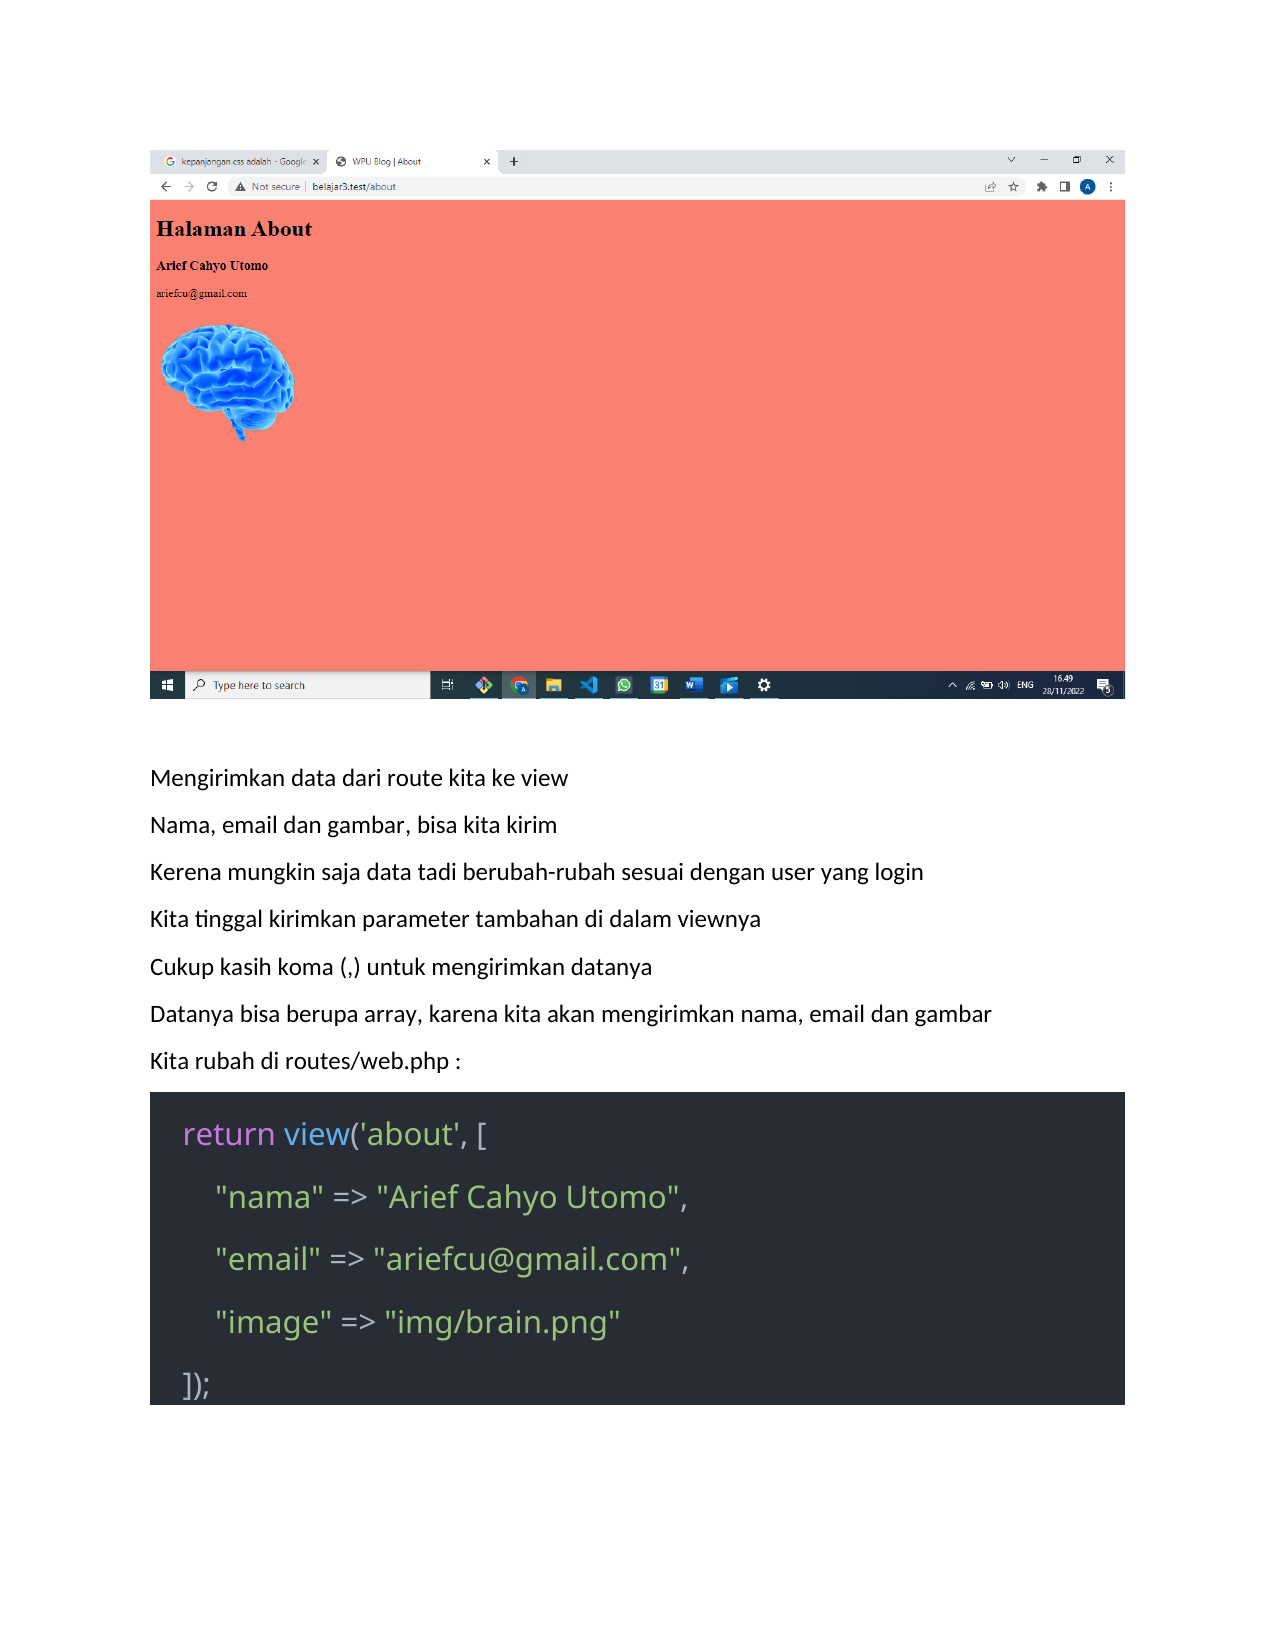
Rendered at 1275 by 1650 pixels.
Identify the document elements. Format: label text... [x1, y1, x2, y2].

text Nama, email dan gambar, bisa kita kirim [150, 809, 1125, 840]
text Datanya bisa berupa array, karena kita akan mengirimkan nama, email dan gambar [150, 998, 1125, 1028]
text Mengirimkan data dari route kita ke view [150, 762, 1125, 792]
text "nama" => "Arief Cahyo Utomo", [150, 1155, 1125, 1217]
picture [150, 150, 1125, 699]
text Cukup kasih koma (,) untuk mengirimkan datanya [150, 951, 1125, 981]
text Kita rubah di routes/web.php : [150, 1045, 1125, 1076]
text ]); [150, 1342, 1125, 1405]
text "email" => "ariefcu@gmail.com", [150, 1217, 1125, 1280]
text "image" => "img/brain.png" [150, 1280, 1125, 1342]
text return view('about', [ [150, 1092, 1125, 1155]
text Kerena mungkin saja data tadi berubah-rubah sesuai dengan user yang login [150, 856, 1125, 887]
text Kita tinggal kirimkan parameter tambahan di dalam viewnya [150, 903, 1125, 934]
